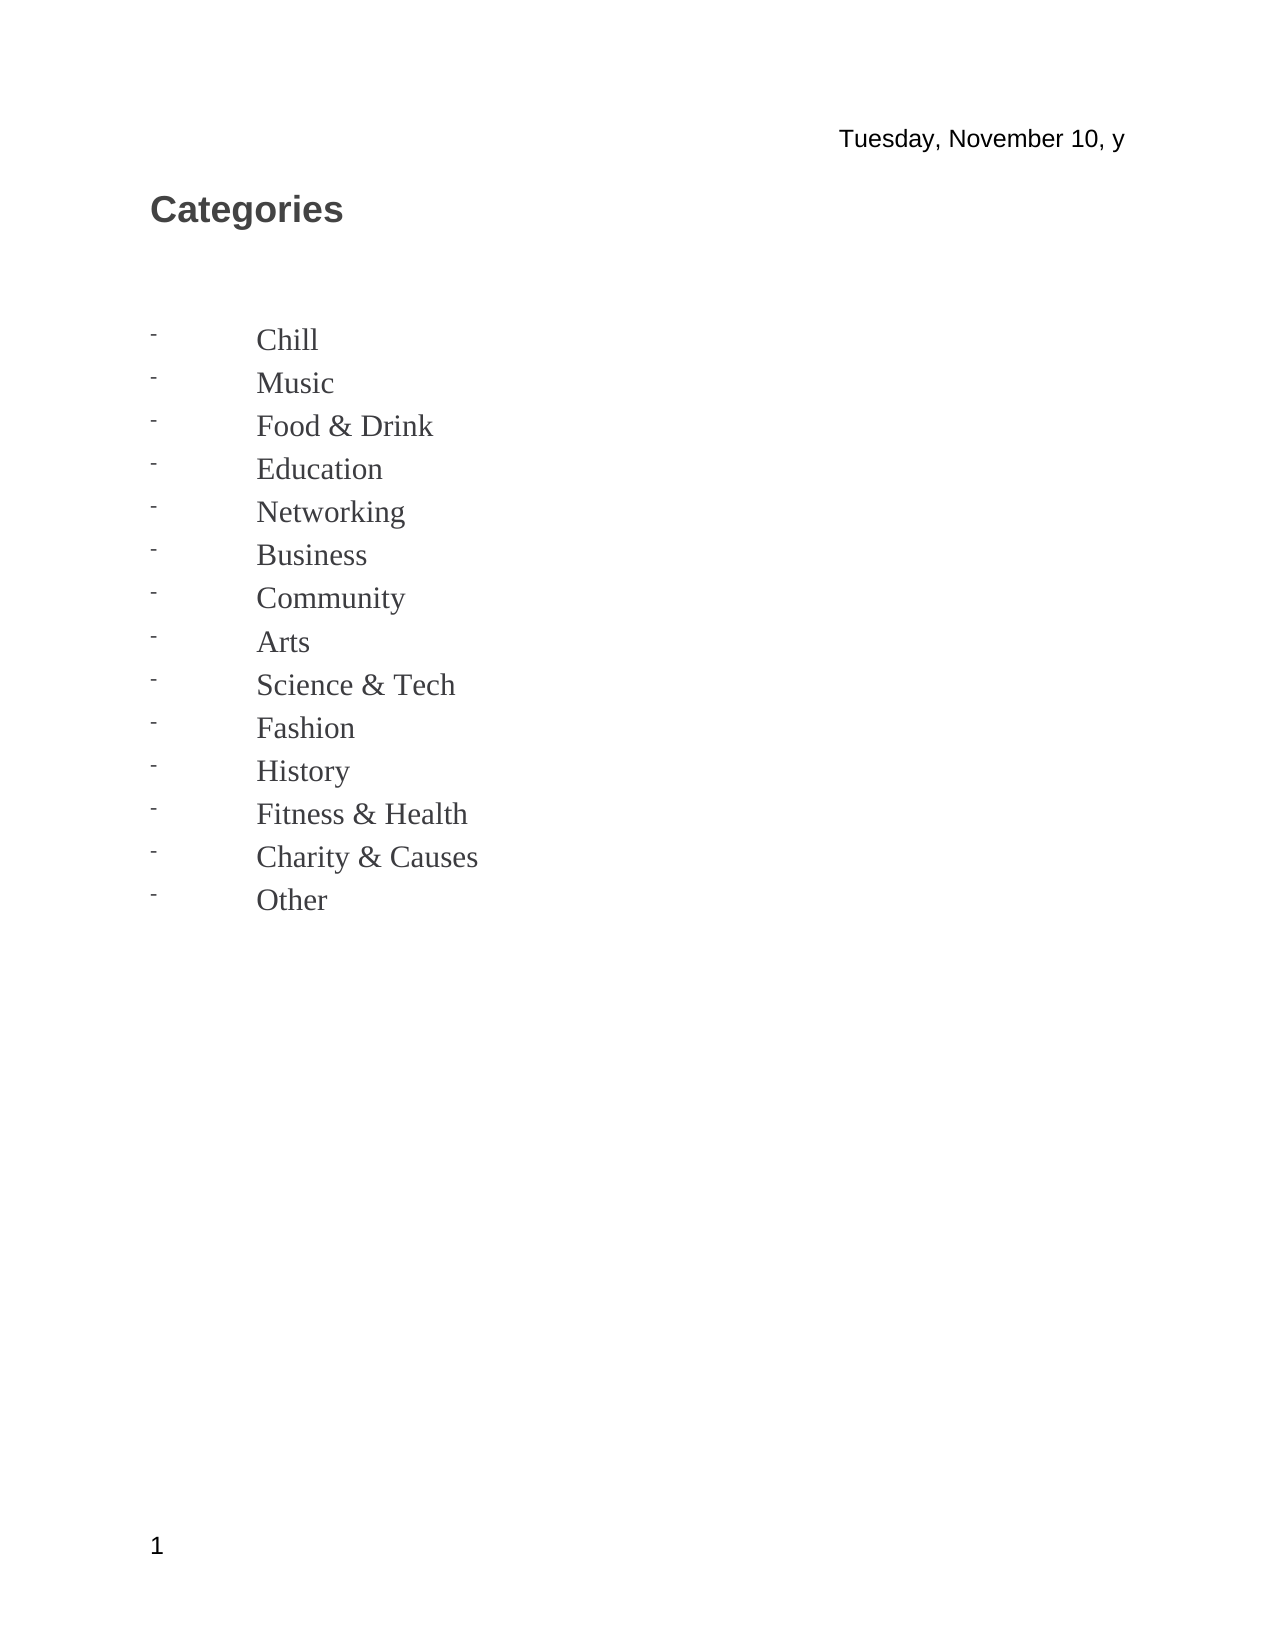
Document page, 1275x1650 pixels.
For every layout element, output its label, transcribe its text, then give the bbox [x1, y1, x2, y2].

list Fashion [150, 708, 1125, 751]
title Categories [150, 187, 1125, 230]
list Fitness & Health [150, 794, 1125, 837]
list Community [150, 578, 1125, 622]
list Food & Drink [150, 406, 1125, 449]
list Education [150, 449, 1125, 492]
list History [150, 751, 1125, 794]
list Science & Tech [150, 665, 1125, 708]
list Charity & Causes [150, 837, 1125, 880]
list Chill [150, 320, 1125, 363]
list Arts [150, 622, 1125, 665]
list Business [150, 535, 1125, 578]
list Music [150, 363, 1125, 406]
list Other [150, 880, 1125, 923]
list Networking [150, 492, 1125, 535]
